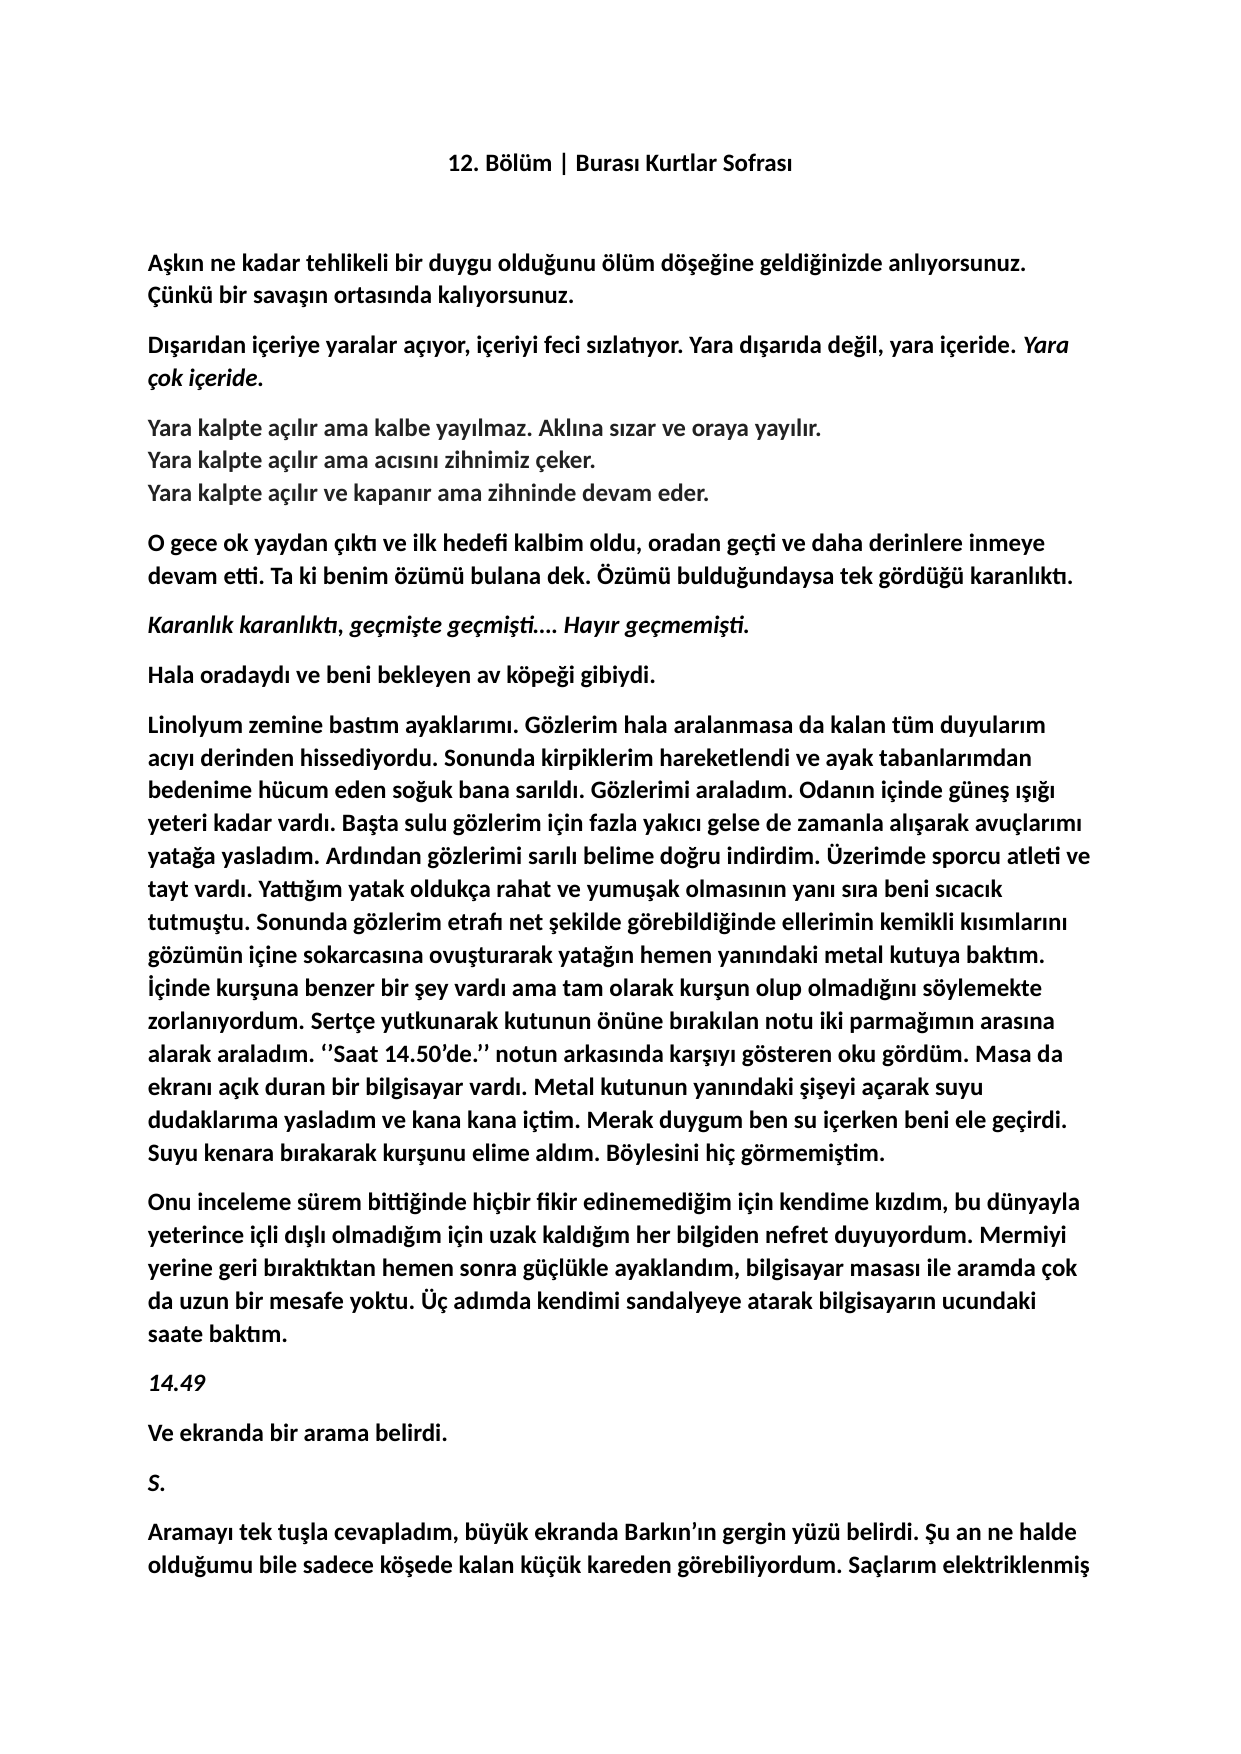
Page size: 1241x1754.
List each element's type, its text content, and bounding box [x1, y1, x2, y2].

text Dışarıdan içeriye yaralar açıyor, içeriyi feci sızlatıyor. Yara dışarıda değil, yara içeride. Yara çok içeride. [148, 329, 1093, 393]
text Ve ekranda bir arama belirdi. [148, 1417, 1093, 1448]
text Hala oradaydı ve beni bekleyen av köpeği gibiydi. [148, 659, 1093, 690]
text O gece ok yaydan çıktı ve ilk hedefi kalbim oldu, oradan geçti ve daha derinlere inmeye devam etti. Ta ki benim özümü bulana dek. Özümü bulduğundaysa tek gördüğü karanlıktı. [148, 527, 1093, 591]
text 14.49 [148, 1368, 1093, 1398]
text Linolyum zemine bastım ayaklarımı. Gözlerim hala aralanmasa da kalan tüm duyularım acıyı derinden hissediyordu. Sonunda kirpiklerim hareketlendi ve ayak tabanlarımdan bedenime hücum eden soğuk bana sarıldı. Gözlerimi araladım. Odanın içinde güneş ışığı yeteri kadar vardı. Başta sulu gözlerim için fazla yakıcı gelse de zamanla alışarak avuçlarımı yatağa yasladım. Ardından gözlerimi sarılı belime doğru indirdim. Üzerimde sporcu atleti ve tayt vardı. Yattığım yatak oldukça rahat ve yumuşak olmasının yanı sıra beni sıcacık tutmuştu. Sonunda gözlerim etrafı net şekilde görebildiğinde ellerimin kemikli kısımlarını gözümün içine sokarcasına ovuşturarak yatağın hemen yanındaki metal kutuya baktım. İçinde kurşuna benzer bir şey vardı ama tam olarak kurşun olup olmadığını söylemekte zorlanıyordum. Sertçe yutkunarak kutunun önüne bırakılan notu iki parmağımın arasına alarak araladım. ‘’Saat 14.50’de.’’ notun arkasında karşıyı gösteren oku gördüm. Masa da ekranı açık duran bir bilgisayar vardı. Metal kutunun yanındaki şişeyi açarak suyu dudaklarıma yasladım ve kana kana içtim. Merak duygum ben su içerken beni ele geçirdi. Suyu kenara bırakarak kurşunu elime aldım. Böylesini hiç görmemiştim. [148, 709, 1093, 1167]
text Aşkın ne kadar tehlikeli bir duygu olduğunu ölüm döşeğine geldiğinizde anlıyorsunuz. Çünkü bir savaşın ortasında kalıyorsunuz. [148, 247, 1093, 310]
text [148, 1516, 1093, 1580]
text 12. Bölüm | Burası Kurtlar Sofrası [148, 148, 1093, 178]
text Yara kalpte açılır ama kalbe yayılmaz. Aklına sızar ve oraya yayılır. Yara kalpte açılır ama acısını zihnimiz çeker. Yara kalpte açılır ve kapanır ama zihninde devam eder. [148, 412, 1093, 508]
text Onu inceleme sürem bittiğinde hiçbir fikir edinemediğim için kendime kızdım, bu dünyayla yeterince içli dışlı olmadığım için uzak kaldığım her bilgiden nefret duyuyordum. Mermiyi yerine geri bıraktıktan hemen sonra güçlükle ayaklandım, bilgisayar masası ile aramda çok da uzun bir mesafe yoktu. Üç adımda kendimi sandalyeye atarak bilgisayarın ucundaki saate baktım. [148, 1186, 1093, 1348]
text Karanlık karanlıktı, geçmişte geçmişti…. Hayır geçmemişti. [148, 610, 1093, 640]
text S. [148, 1467, 1093, 1497]
